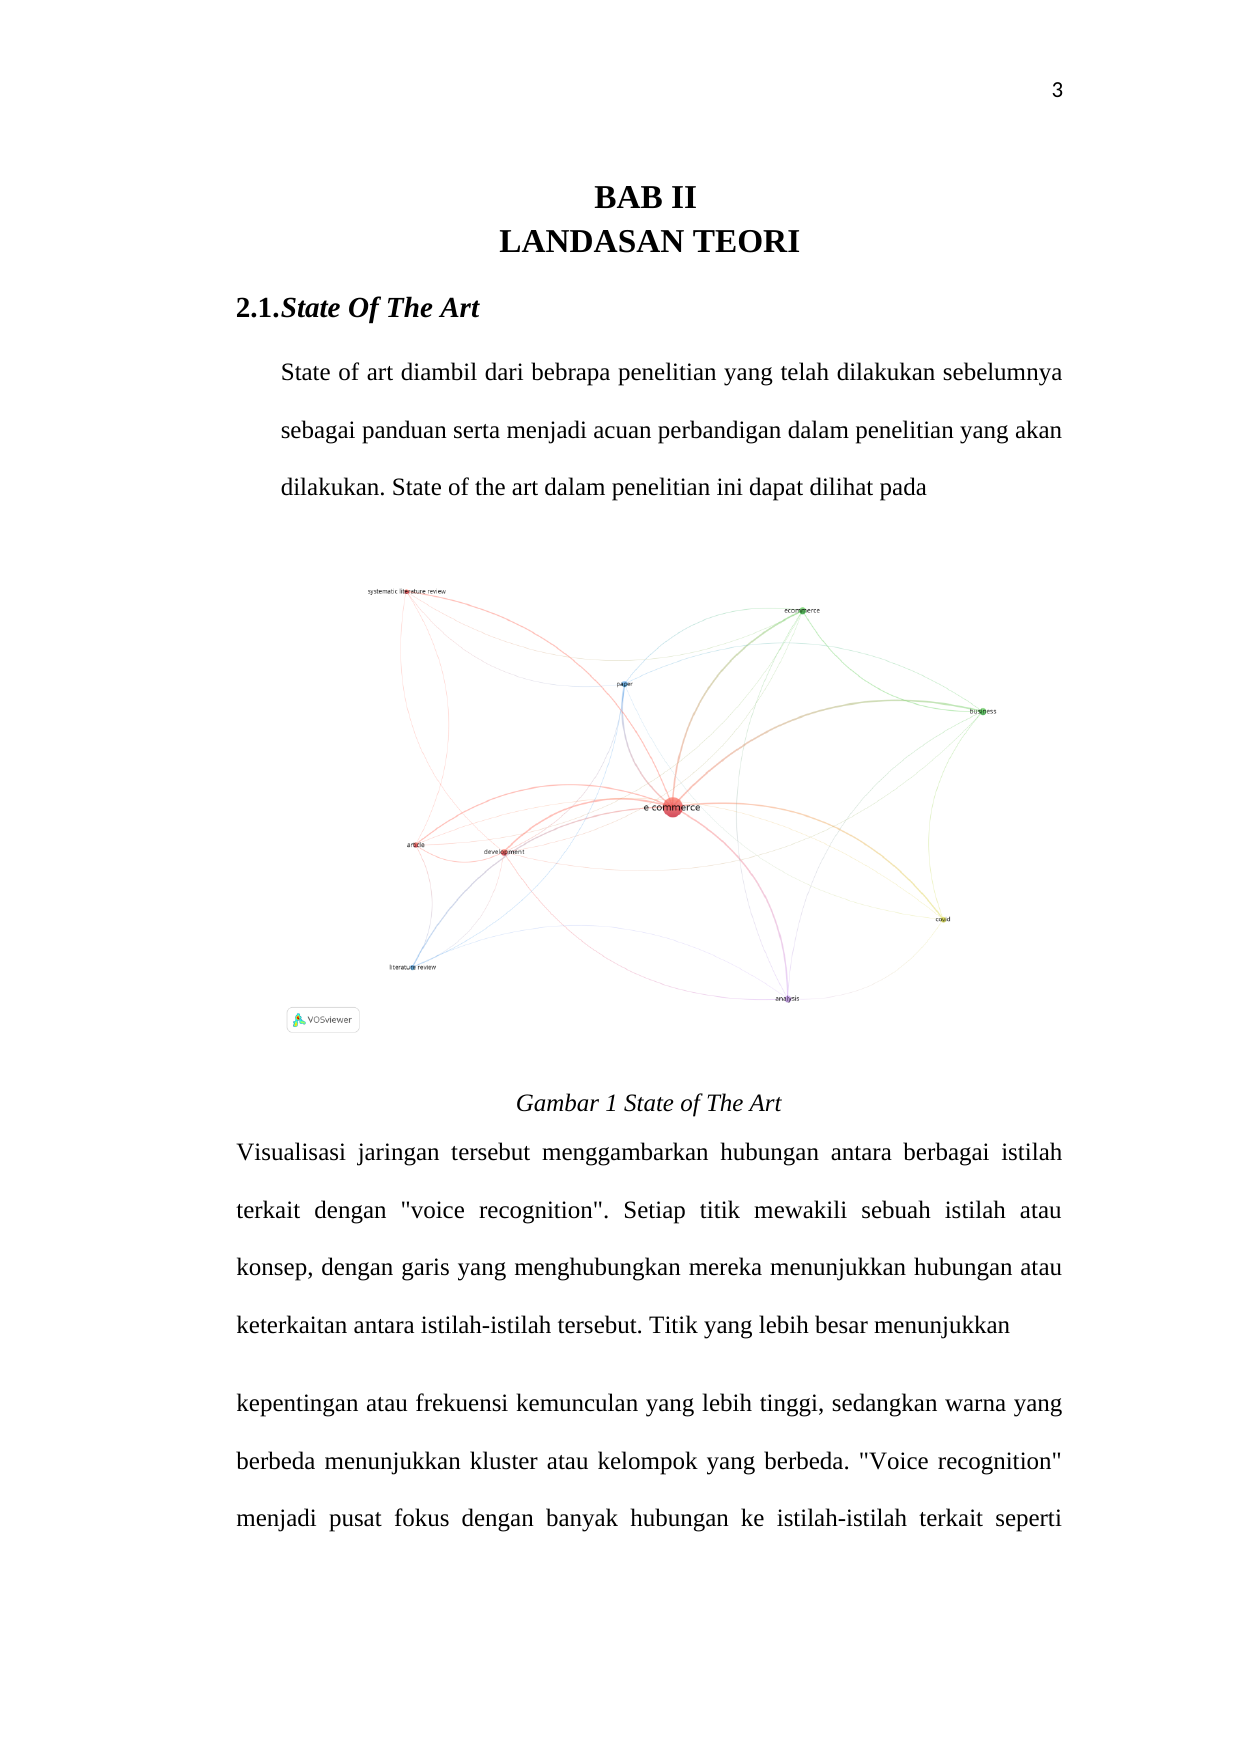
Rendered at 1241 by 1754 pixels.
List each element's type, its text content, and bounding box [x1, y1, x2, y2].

text State of art diambil dari bebrapa penelitian yang telah dilakukan sebelumnya sebagai panduan serta menjadi acuan perbandigan dalam penelitian yang akan dilakukan. State of the art dalam penelitian ini dapat dilihat pada [281, 357, 1063, 501]
subtitle BAB II LANDASAN TEORI [236, 177, 1063, 259]
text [236, 1388, 1063, 1532]
picture [280, 550, 1108, 1039]
text Visualisasi jaringan tersebut menggambarkan hubungan antara berbagai istilah terkait dengan "voice recognition". Setiap titik mewakili sebuah istilah atau konsep, dengan garis yang menghubungkan mereka menunjukkan hubungan atau keterkaitan antara istilah-istilah tersebut. Titik yang lebih besar menunjukkan [236, 1137, 1063, 1339]
subtitle State Of The Art [236, 290, 1063, 324]
text Gambar 1 State of The Art [236, 1088, 1063, 1117]
